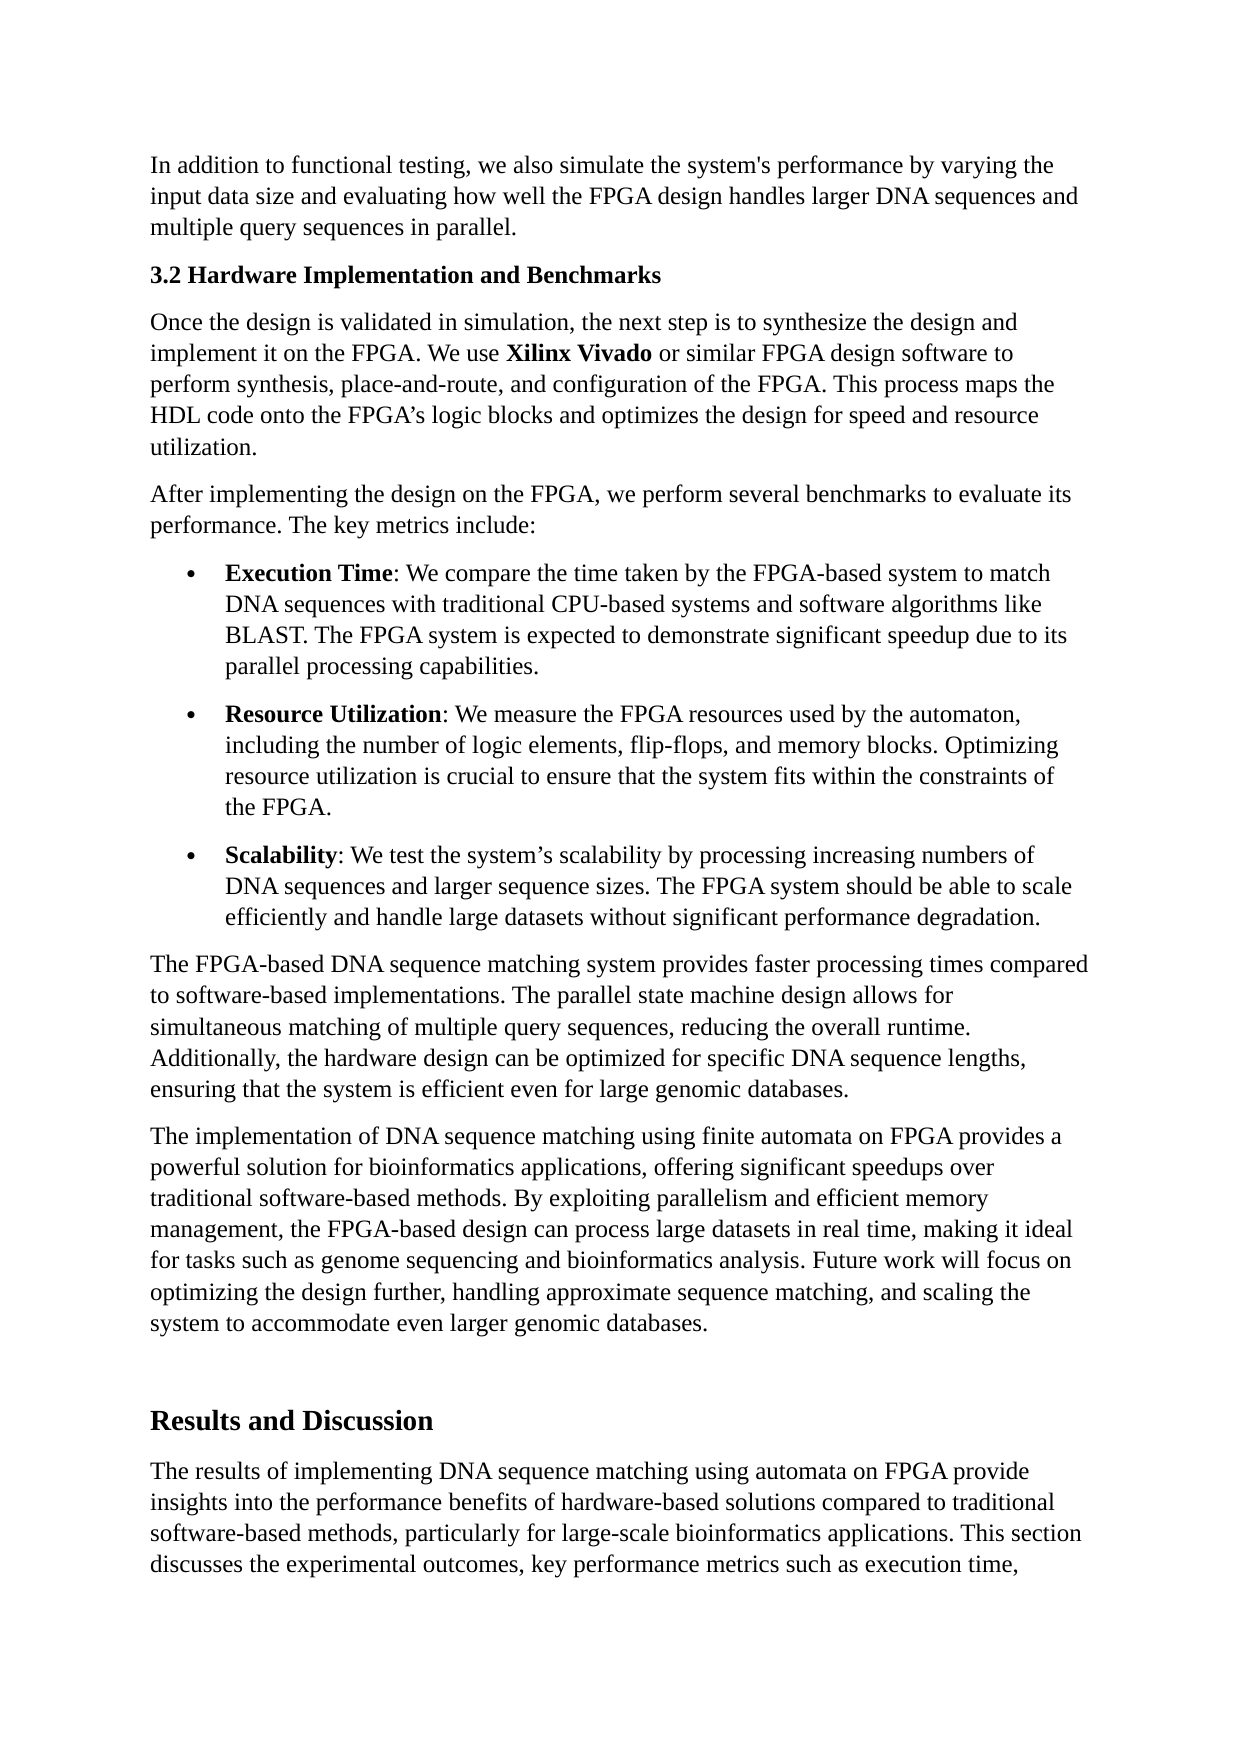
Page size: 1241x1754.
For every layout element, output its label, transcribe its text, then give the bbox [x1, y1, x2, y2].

text Once the design is validated in simulation, the next step is to synthesize the design and implement it on the FPGA. We use Xilinx Vivado or similar FPGA design software to perform synthesis, place-and-route, and configuration of the FPGA. This process maps the HDL code onto the FPGA’s logic blocks and optimizes the design for speed and resource utilization. [150, 307, 1090, 460]
list Resource Utilization: We measure the FPGA resources used by the automaton, including the number of logic elements, flip-flops, and memory blocks. Optimizing resource utilization is crucial to ensure that the system fits within the constraints of the FPGA. [187, 699, 1090, 821]
text 3.2 Hardware Implementation and Benchmarks [150, 260, 1090, 288]
text Results and Discussion [150, 1403, 1090, 1437]
text The FPGA-based DNA sequence matching system provides faster processing times compared to software-based implementations. The parallel state machine design allows for simultaneous matching of multiple query sequences, reducing the overall runtime. Additionally, the hardware design can be optimized for specific DNA sequence lengths, ensuring that the system is efficient even for large genomic databases. [150, 949, 1090, 1102]
text The implementation of DNA sequence matching using finite automata on FPGA provides a powerful solution for bioinformatics applications, offering significant speedups over traditional software-based methods. By exploiting parallelism and efficient memory management, the FPGA-based design can process large datasets in real time, making it ideal for tasks such as genome sequencing and bioinformatics analysis. Future work will focus on optimizing the design further, handling approximate sequence matching, and scaling the system to accommodate even larger genomic databases. [150, 1121, 1090, 1336]
text After implementing the design on the FPGA, we perform several benchmarks to evaluate its performance. The key metrics include: [150, 479, 1090, 539]
list Execution Time: We compare the time taken by the FPGA-based system to match DNA sequences with traditional CPU-based systems and software algorithms like BLAST. The FPGA system is expected to demonstrate significant speedup due to its parallel processing capabilities. [187, 558, 1090, 680]
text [150, 1456, 1090, 1578]
text In addition to functional testing, we also simulate the system's performance by varying the input data size and evaluating how well the FPGA design handles larger DNA sequences and multiple query sequences in parallel. [150, 150, 1090, 241]
list Scalability: We test the system’s scalability by processing increasing numbers of DNA sequences and larger sequence sizes. The FPGA system should be able to scale efficiently and handle large datasets without significant performance degradation. [187, 840, 1090, 931]
